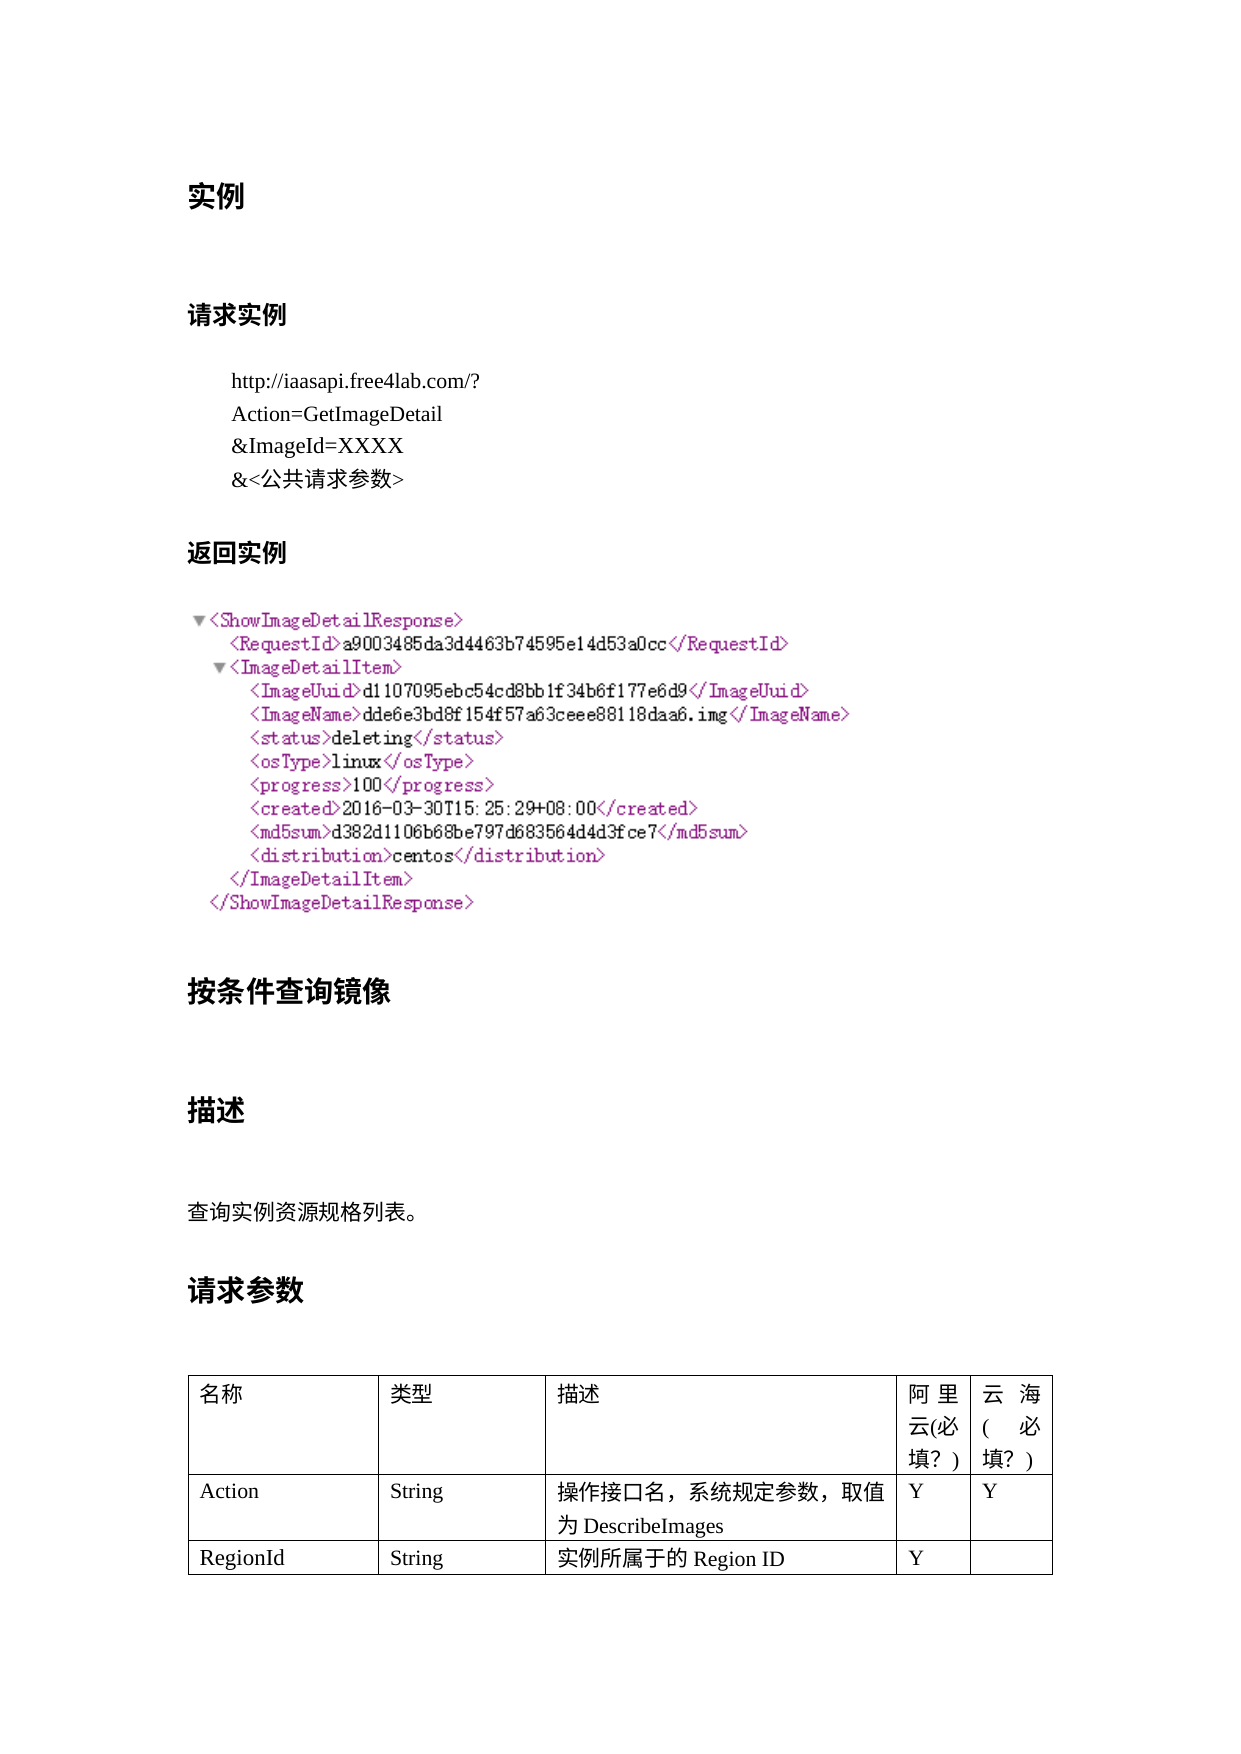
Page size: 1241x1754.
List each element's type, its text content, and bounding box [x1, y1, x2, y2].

text 查询实例资源规格列表。 [187, 1195, 1053, 1227]
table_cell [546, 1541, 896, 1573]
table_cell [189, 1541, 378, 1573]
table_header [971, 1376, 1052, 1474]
subtitle 返回实例 [187, 519, 1053, 584]
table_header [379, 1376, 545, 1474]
text &ImageId=XXXX [187, 429, 1053, 462]
text Action=GetImageDetail [187, 397, 1053, 429]
subtitle 请求参数 [187, 1256, 1053, 1321]
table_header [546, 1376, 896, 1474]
picture [187, 602, 901, 925]
subtitle 描述 [187, 1076, 1053, 1141]
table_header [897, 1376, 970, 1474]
text http://iaasapi.free4lab.com/? [187, 364, 1053, 397]
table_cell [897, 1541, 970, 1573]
text &<公共请求参数> [187, 462, 1053, 494]
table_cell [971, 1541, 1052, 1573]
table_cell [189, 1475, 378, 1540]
subtitle 按条件查询镜像 [187, 957, 1053, 1022]
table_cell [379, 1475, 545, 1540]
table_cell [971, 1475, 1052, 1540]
subtitle 请求实例 [187, 281, 1053, 346]
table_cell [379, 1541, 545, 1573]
subtitle 实例 [187, 162, 1053, 227]
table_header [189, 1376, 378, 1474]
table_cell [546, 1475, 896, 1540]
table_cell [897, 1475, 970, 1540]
